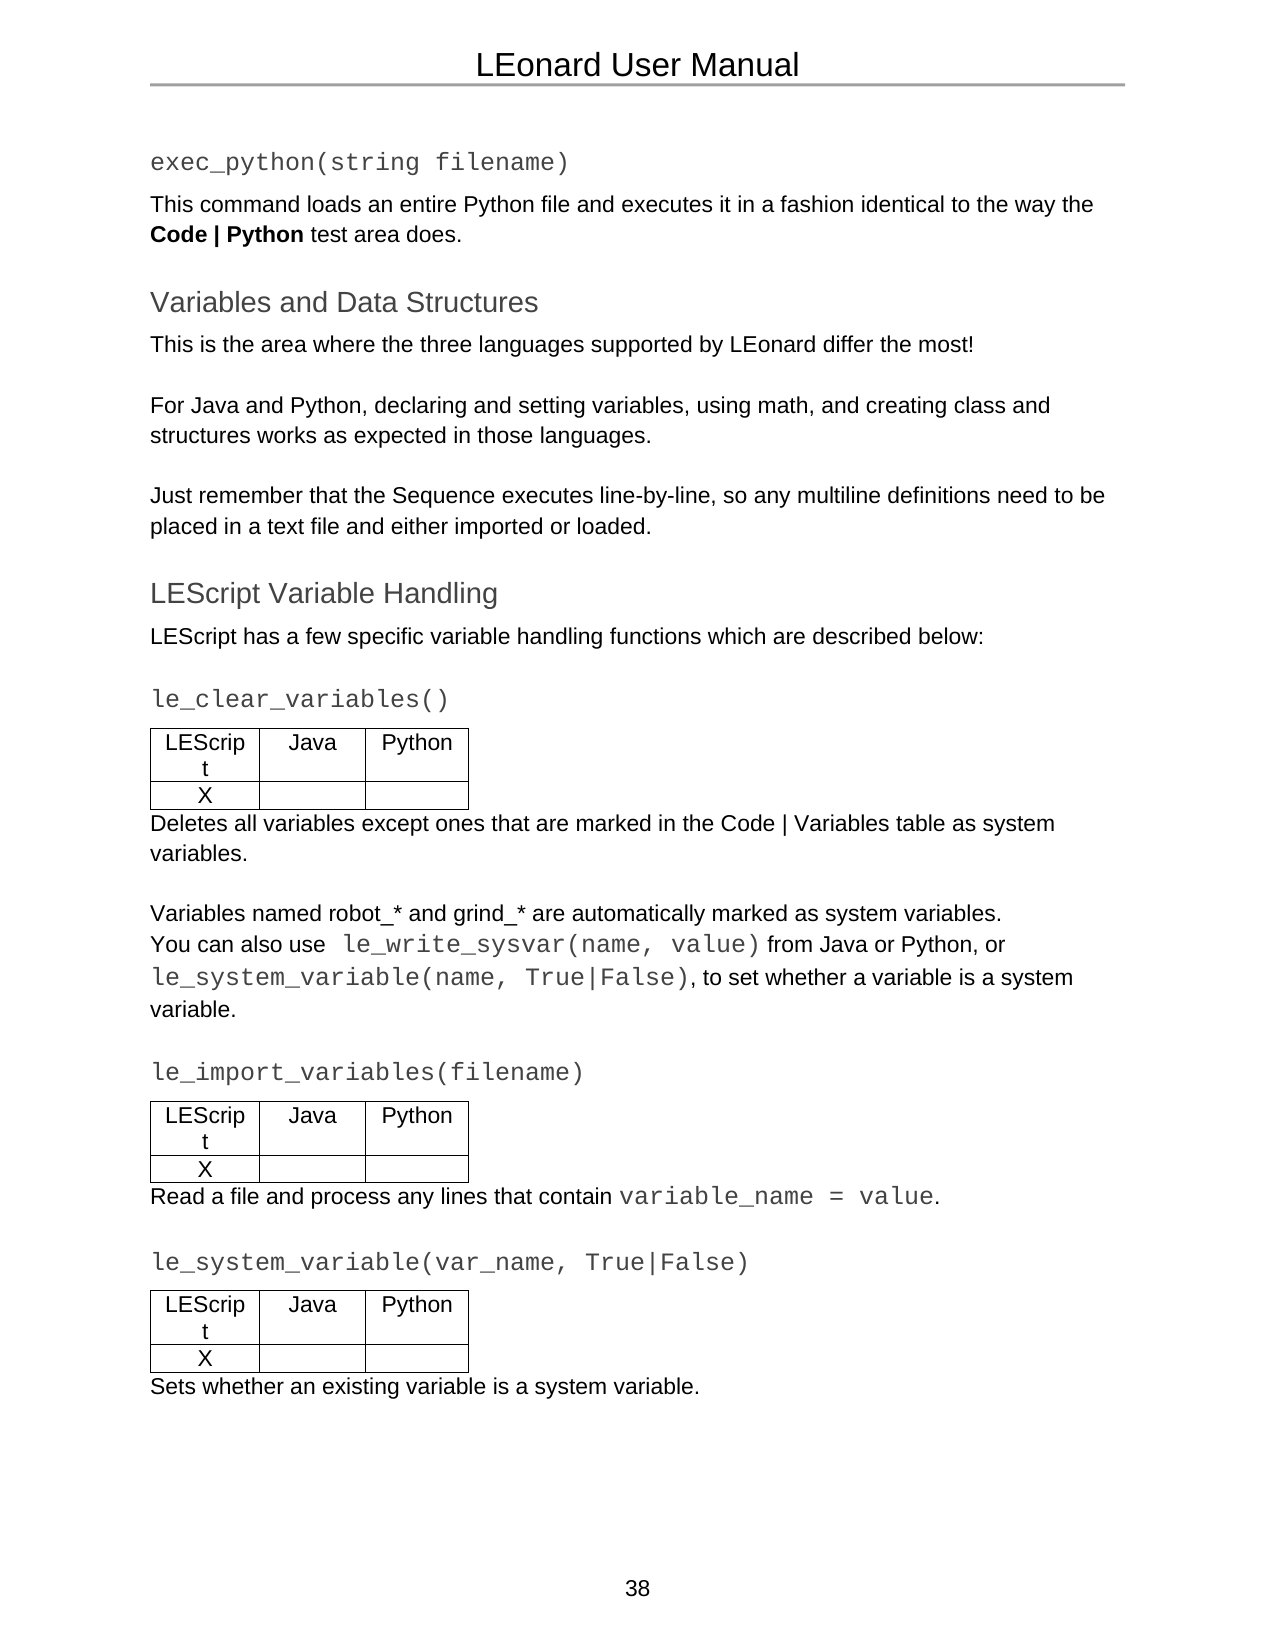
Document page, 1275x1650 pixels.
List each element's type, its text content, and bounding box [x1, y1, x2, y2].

table_header Python [366, 1102, 468, 1154]
table_cell [366, 1345, 468, 1372]
table_header Java [260, 1102, 365, 1154]
text Just remember that the Sequence executes line-by-line, so any multiline definitions need to be placed in a text file and either imported or loaded. [150, 482, 1125, 539]
text Variables named robot_* and grind_* are automatically marked as system variables. [150, 900, 1125, 927]
text LEScript has a few specific variable handling functions which are described below: [150, 623, 1125, 649]
table_cell X [151, 1345, 259, 1372]
subtitle exec_python(string filename) [150, 150, 1125, 178]
table_cell X [151, 782, 259, 809]
table_header Python [366, 1291, 468, 1344]
subtitle le_import_variables(filename) [150, 1060, 1125, 1088]
text For Java and Python, declaring and setting variables, using math, and creating class and structures works as expected in those languages. [150, 392, 1125, 448]
table_header LEScript [151, 1102, 259, 1154]
table_header LEScript [151, 1291, 259, 1344]
table_header LEScript [151, 729, 259, 781]
table_cell [366, 782, 468, 809]
text This is the area where the three languages supported by LEonard differ the most! [150, 331, 1125, 358]
text Read a file and process any lines that contain variable_name = value. [150, 1183, 1125, 1212]
table_cell X [151, 1156, 259, 1182]
table_cell [260, 1345, 365, 1372]
text Deletes all variables except ones that are marked in the Code | Variables table as system variables. [150, 810, 1125, 866]
text You can also use le_write_sysvar(name, value) from Java or Python, or le_system_variable(name, True|False), to set whether a variable is a system variable. [150, 931, 1125, 1023]
subtitle le_clear_variables() [150, 687, 1125, 715]
table_cell [260, 1156, 365, 1182]
table_cell [260, 782, 365, 809]
subtitle LEScript Variable Handling [150, 576, 1125, 610]
text This command loads an entire Python file and executes it in a fashion identical to the way the Code | Python test area does. [150, 191, 1125, 247]
table_header Java [260, 729, 365, 781]
table_cell [366, 1156, 468, 1182]
text Sets whether an existing variable is a system variable. [150, 1373, 1125, 1399]
subtitle le_system_variable(var_name, True|False) [150, 1249, 1125, 1278]
table_header Java [260, 1291, 365, 1344]
table_header Python [366, 729, 468, 781]
subtitle Variables and Data Structures [150, 284, 1125, 318]
